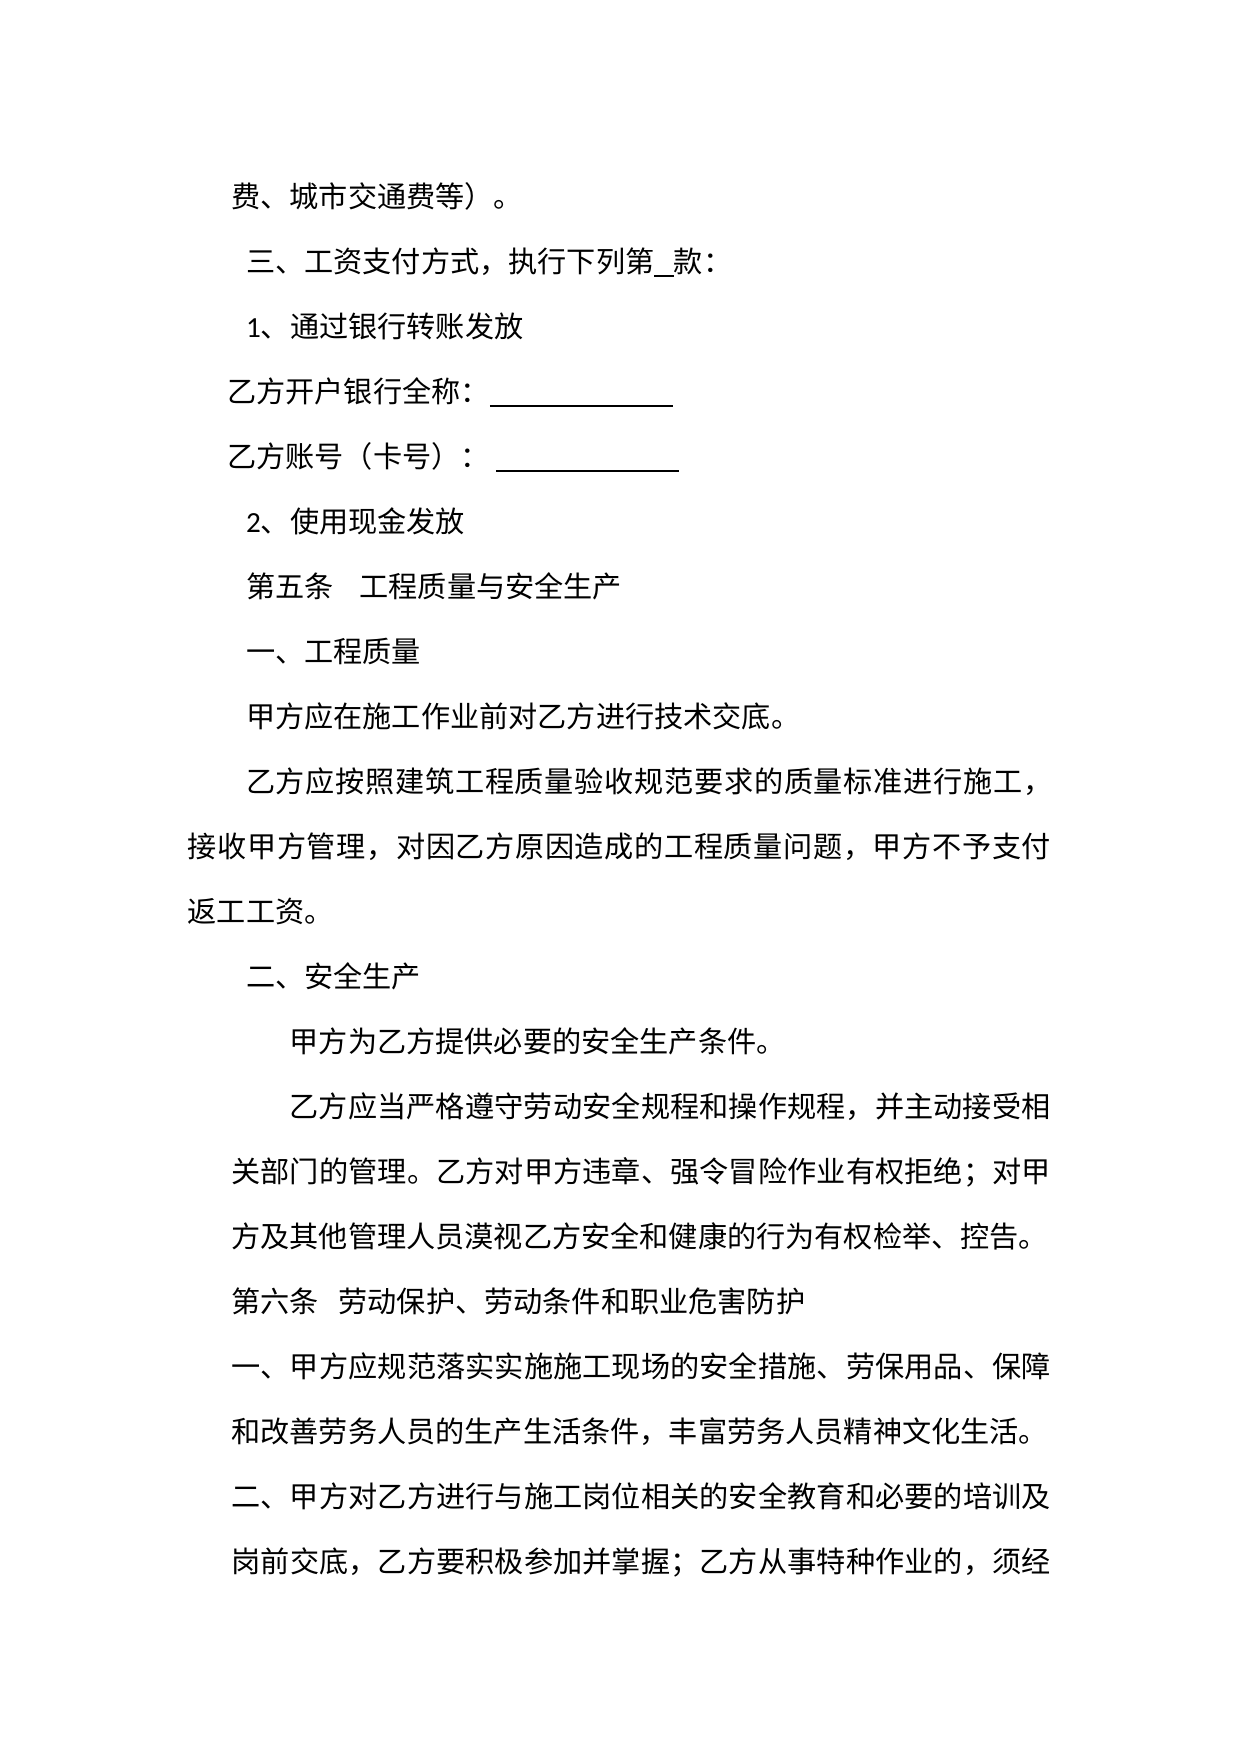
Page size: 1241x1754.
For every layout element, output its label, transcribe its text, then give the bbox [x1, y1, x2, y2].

text 1、通过银行转账发放 [187, 292, 1053, 357]
text 甲方为乙方提供必要的安全生产条件。 [231, 1007, 1053, 1072]
text 第五条 工程质量与安全生产 [187, 552, 1053, 617]
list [231, 162, 1053, 227]
text 第六条 劳动保护、劳动条件和职业危害防护 [231, 1267, 1053, 1332]
text 一、工程质量 [187, 617, 1053, 682]
text 乙方开户银行全称： [187, 357, 1053, 422]
text 甲方应在施工作业前对乙方进行技术交底。 [187, 682, 1053, 747]
text 2、使用现金发放 [187, 487, 1053, 552]
list 工资支付方式，执行下列第 款： [187, 227, 1053, 292]
text 乙方应按照建筑工程质量验收规范要求的质量标准进行施工，接收甲方管理，对因乙方原因造成的工程质量问题，甲方不予支付返工工资。 [187, 747, 1053, 942]
text 一、甲方应规范落实实施施工现场的安全措施、劳保用品、保障和改善劳务人员的生产生活条件，丰富劳务人员精神文化生活。 [231, 1332, 1053, 1462]
text 乙方应当严格遵守劳动安全规程和操作规程，并主动接受相关部门的管理。乙方对甲方违章、强令冒险作业有权拒绝；对甲方及其他管理人员漠视乙方安全和健康的行为有权检举、控告。 [231, 1072, 1053, 1267]
list 安全生产 [187, 942, 1053, 1007]
text 乙方账号（卡号）： [187, 422, 1053, 487]
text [231, 1462, 1053, 1592]
